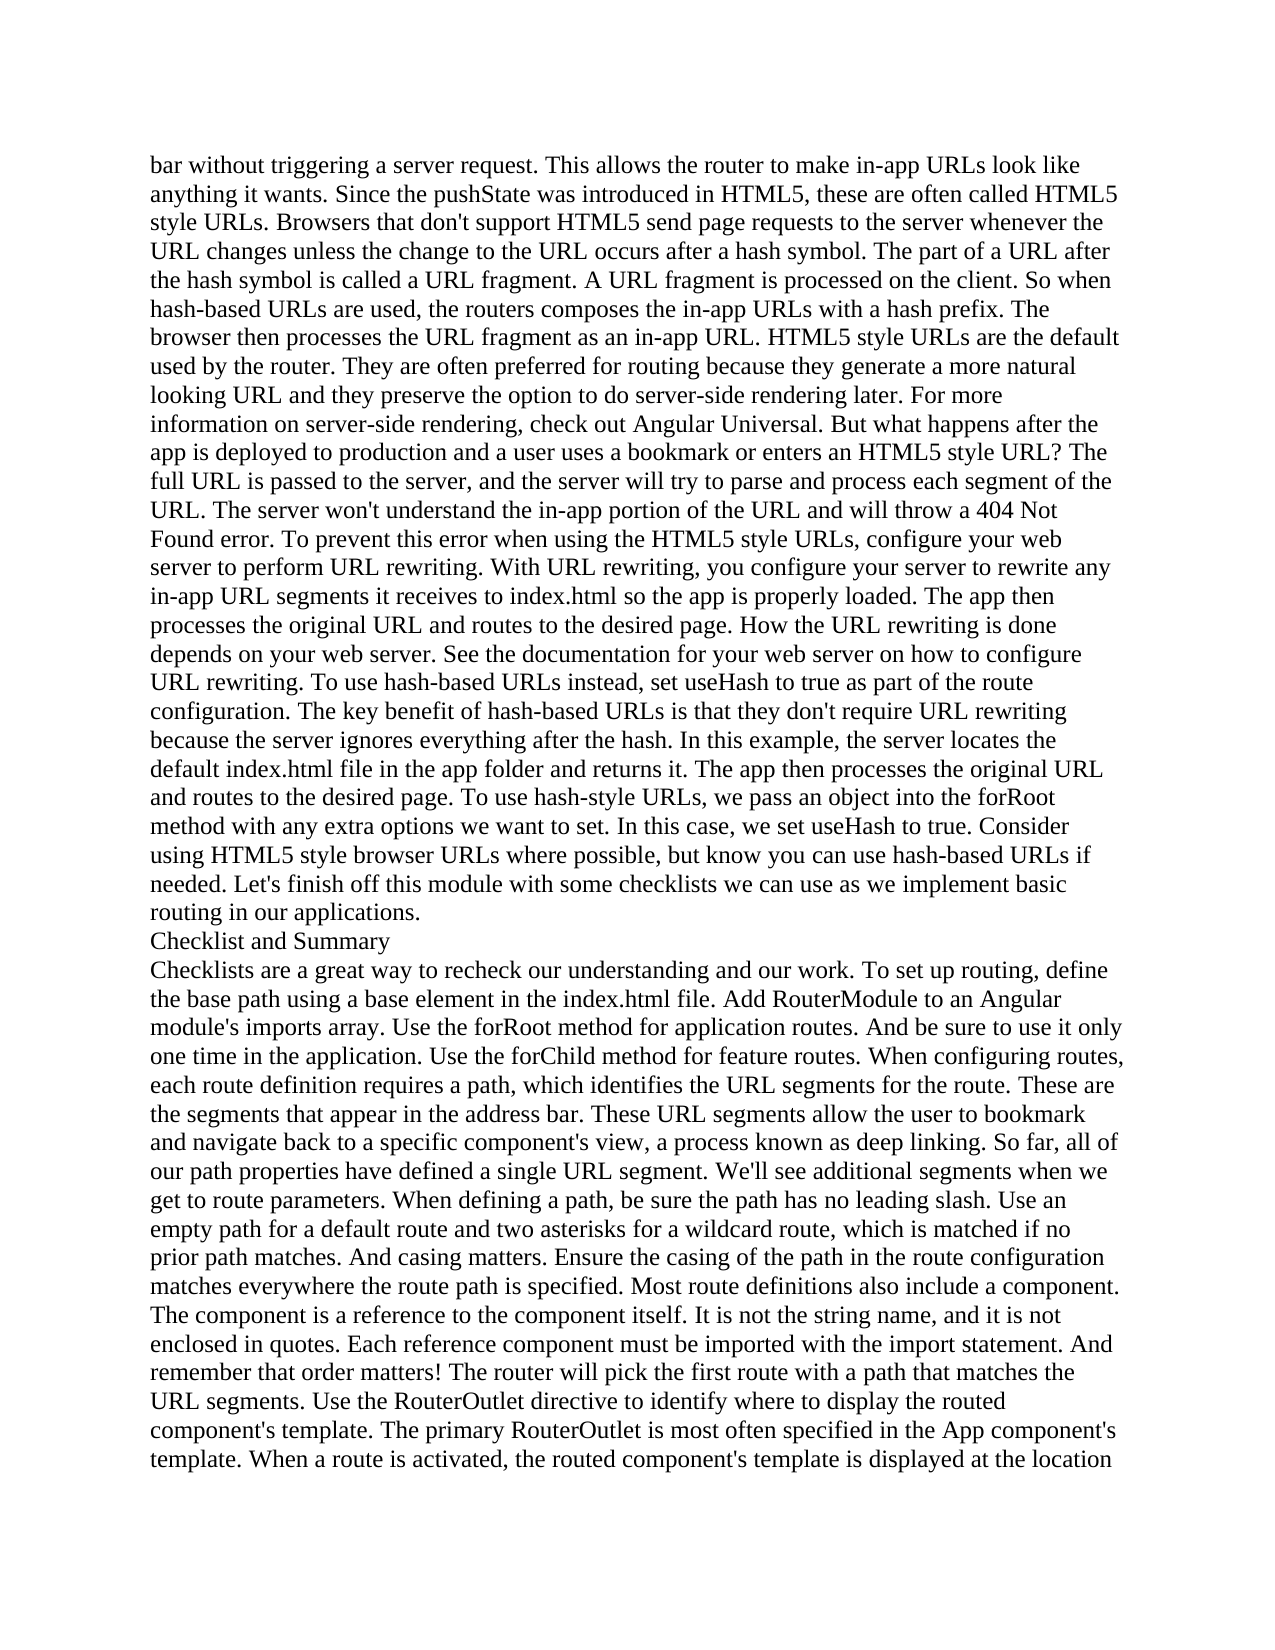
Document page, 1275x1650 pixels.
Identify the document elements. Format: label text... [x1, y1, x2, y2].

text Checklist and Summary [150, 926, 1125, 955]
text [150, 150, 1125, 926]
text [150, 955, 1125, 1472]
